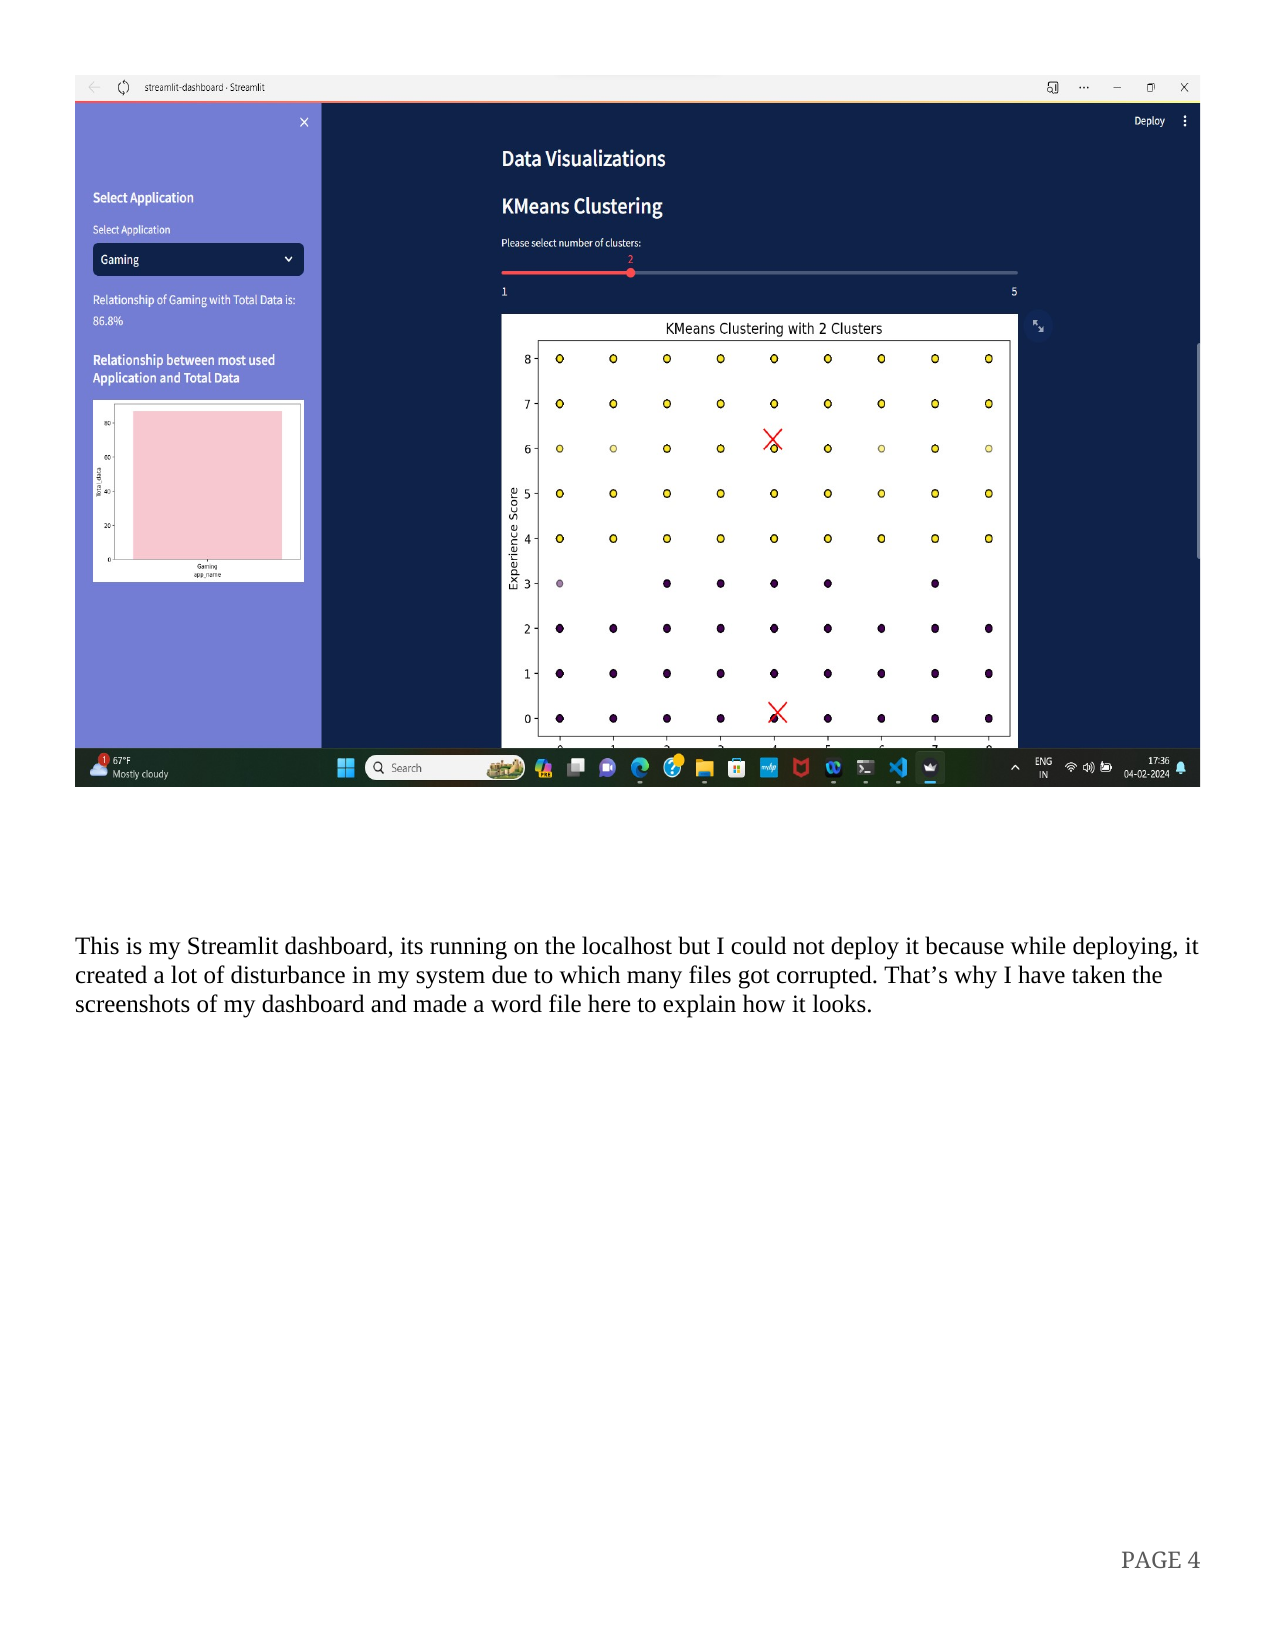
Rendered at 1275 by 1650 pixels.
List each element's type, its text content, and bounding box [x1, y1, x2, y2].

picture [75, 75, 1200, 787]
text This is my Streamlit dashboard, its running on the localhost but I could not deploy it because while deploying, it created a lot of disturbance in my system due to which many files got corrupted. That’s why I have taken the screenshots of my dashboard and made a word file here to explain how it looks. [75, 931, 1200, 1017]
